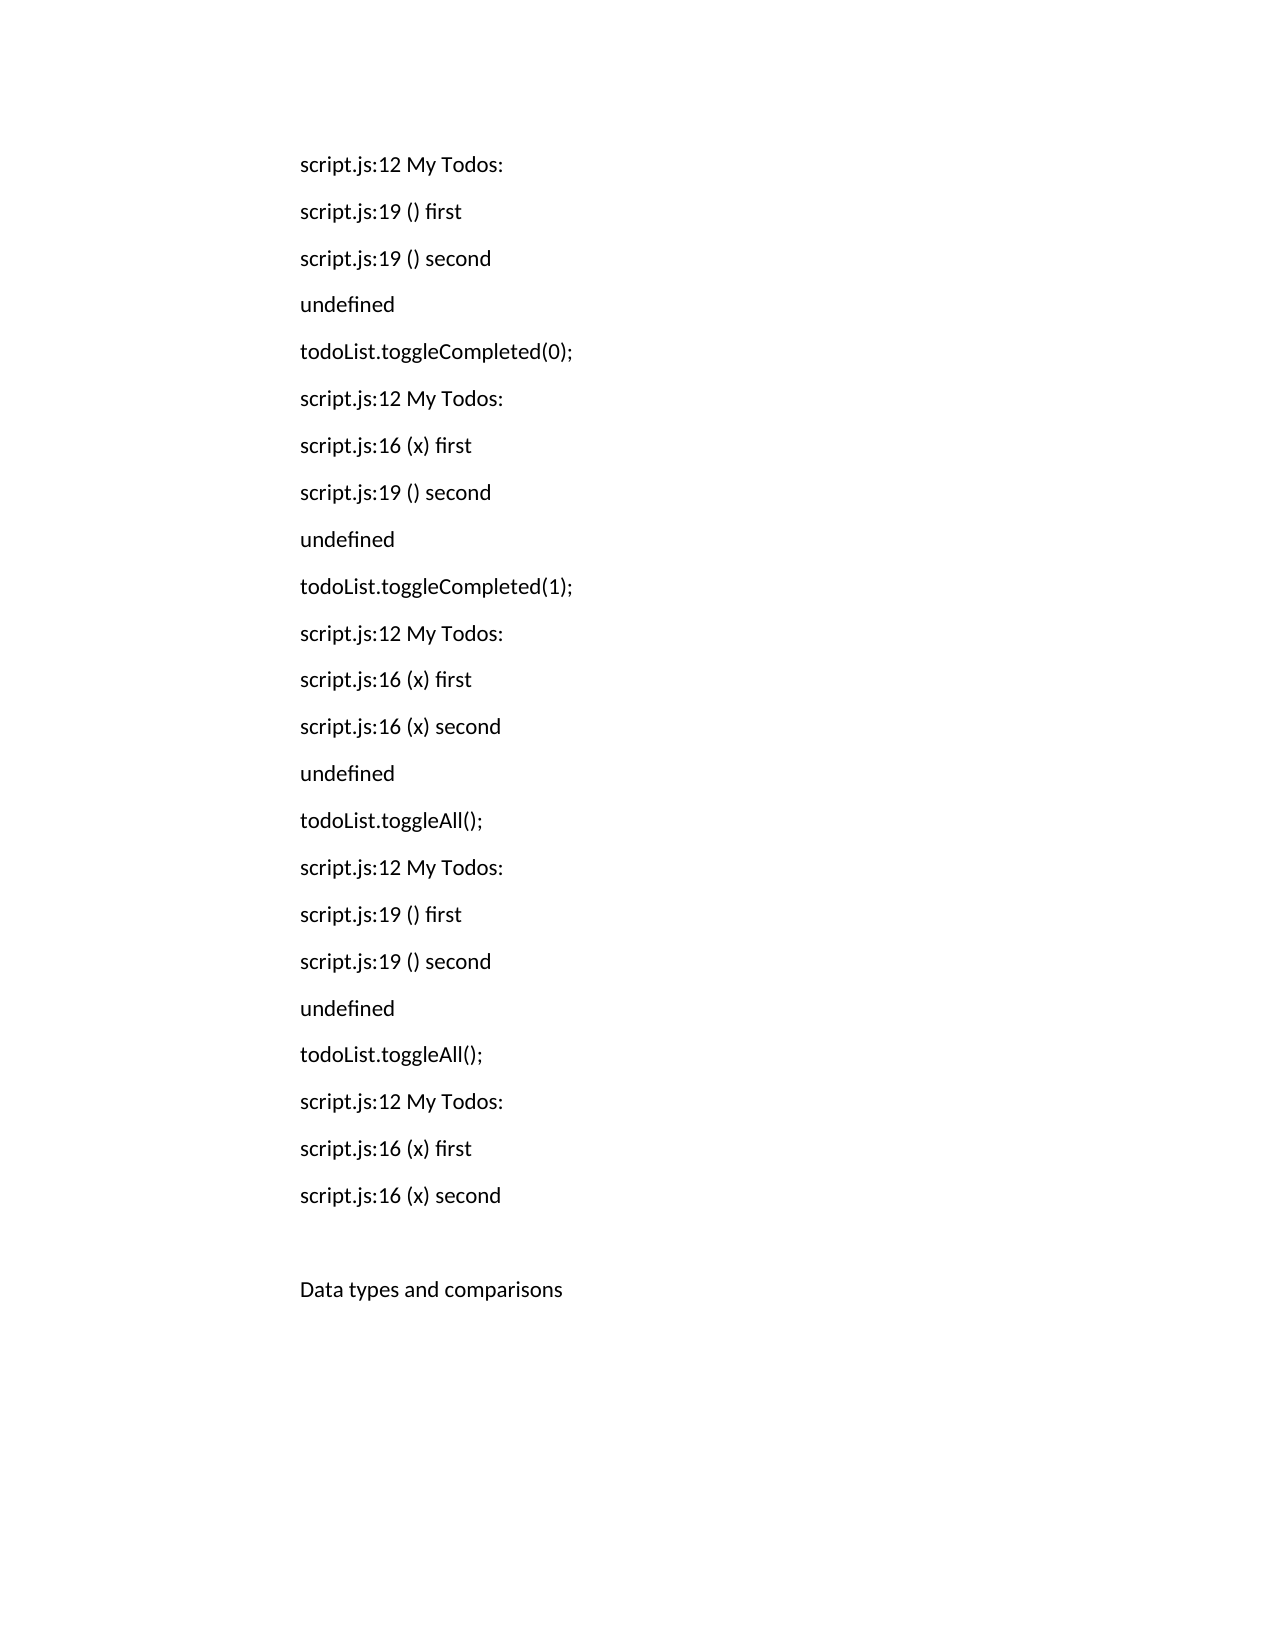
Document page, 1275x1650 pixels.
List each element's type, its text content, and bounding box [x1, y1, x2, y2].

text script.js:12 My Todos: [300, 853, 1125, 881]
text undefined [300, 525, 1125, 553]
text script.js:12 My Todos: [300, 384, 1125, 412]
text script.js:19 () first [300, 197, 1125, 225]
text script.js:12 My Todos: [300, 150, 1125, 178]
text undefined [300, 994, 1125, 1022]
text script.js:12 My Todos: [300, 619, 1125, 647]
text todoList.toggleCompleted(1); [300, 572, 1125, 600]
text script.js:16 (x) first [300, 1134, 1125, 1162]
text todoList.toggleCompleted(0); [300, 337, 1125, 366]
text script.js:16 (x) second [300, 1181, 1125, 1209]
text script.js:16 (x) first [300, 431, 1125, 459]
text script.js:19 () second [300, 478, 1125, 506]
text script.js:16 (x) first [300, 666, 1125, 694]
text undefined [300, 291, 1125, 319]
text Data types and comparisons [300, 1275, 1125, 1303]
text script.js:19 () second [300, 947, 1125, 975]
text script.js:19 () first [300, 900, 1125, 928]
text script.js:12 My Todos: [300, 1087, 1125, 1116]
text script.js:16 (x) second [300, 712, 1125, 741]
text todoList.toggleAll(); [300, 806, 1125, 834]
text undefined [300, 759, 1125, 787]
text todoList.toggleAll(); [300, 1041, 1125, 1069]
text script.js:19 () second [300, 244, 1125, 272]
